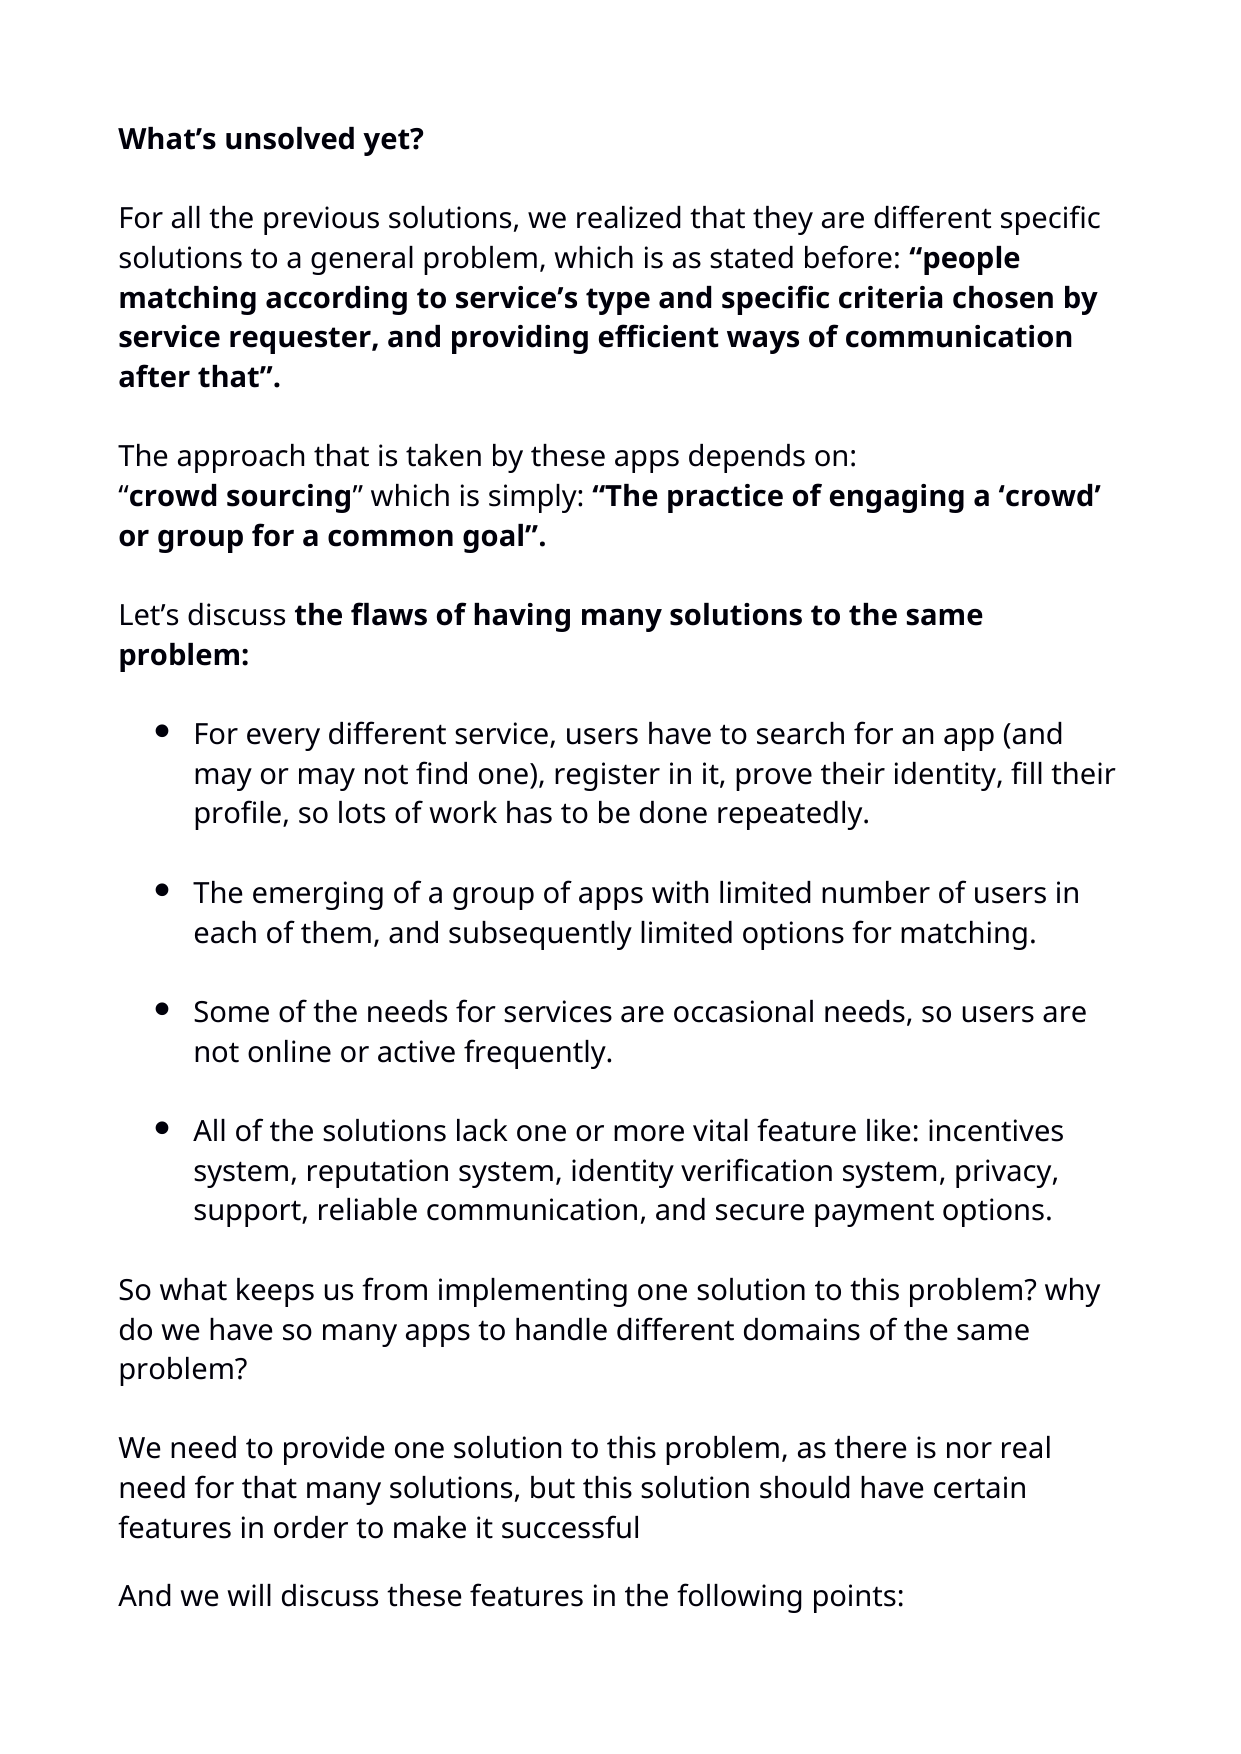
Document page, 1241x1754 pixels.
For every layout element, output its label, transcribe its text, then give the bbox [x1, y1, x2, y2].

text We need to provide one solution to this problem, as there is nor real need for that many solutions, but this solution should have certain features in order to make it successful [118, 1428, 1122, 1547]
text “crowd sourcing” which is simply: “The practice of engaging a ‘crowd’ or group for a common goal”. [118, 475, 1122, 555]
list For every different service, users have to search for an app (and may or may not find one), register in it, prove their identity, fill their profile, so lots of work has to be done repeatedly. [156, 713, 1122, 832]
text And we will discuss these features in the following points: [118, 1576, 1122, 1615]
text The approach that is taken by these apps depends on: [118, 436, 1122, 475]
text So what keeps us from implementing one solution to this problem? why do we have so many apps to handle different domains of the same problem? [118, 1269, 1122, 1388]
list Some of the needs for services are occasional needs, so users are not online or active frequently. [156, 991, 1122, 1071]
text For all the previous solutions, we realized that they are different specific solutions to a general problem, which is as stated before: “people matching according to service’s type and specific criteria chosen by service requester, and providing efficient ways of communication after that”. [118, 197, 1122, 396]
list The emerging of a group of apps with limited number of users in each of them, and subsequently limited options for matching. [156, 872, 1122, 952]
text Let’s discuss the flaws of having many solutions to the same problem: [118, 594, 1122, 674]
text What’s unsolved yet? [118, 118, 1122, 158]
list All of the solutions lack one or more vital feature like: incentives system, reputation system, identity verification system, privacy, support, reliable communication, and secure payment options. [156, 1110, 1122, 1229]
